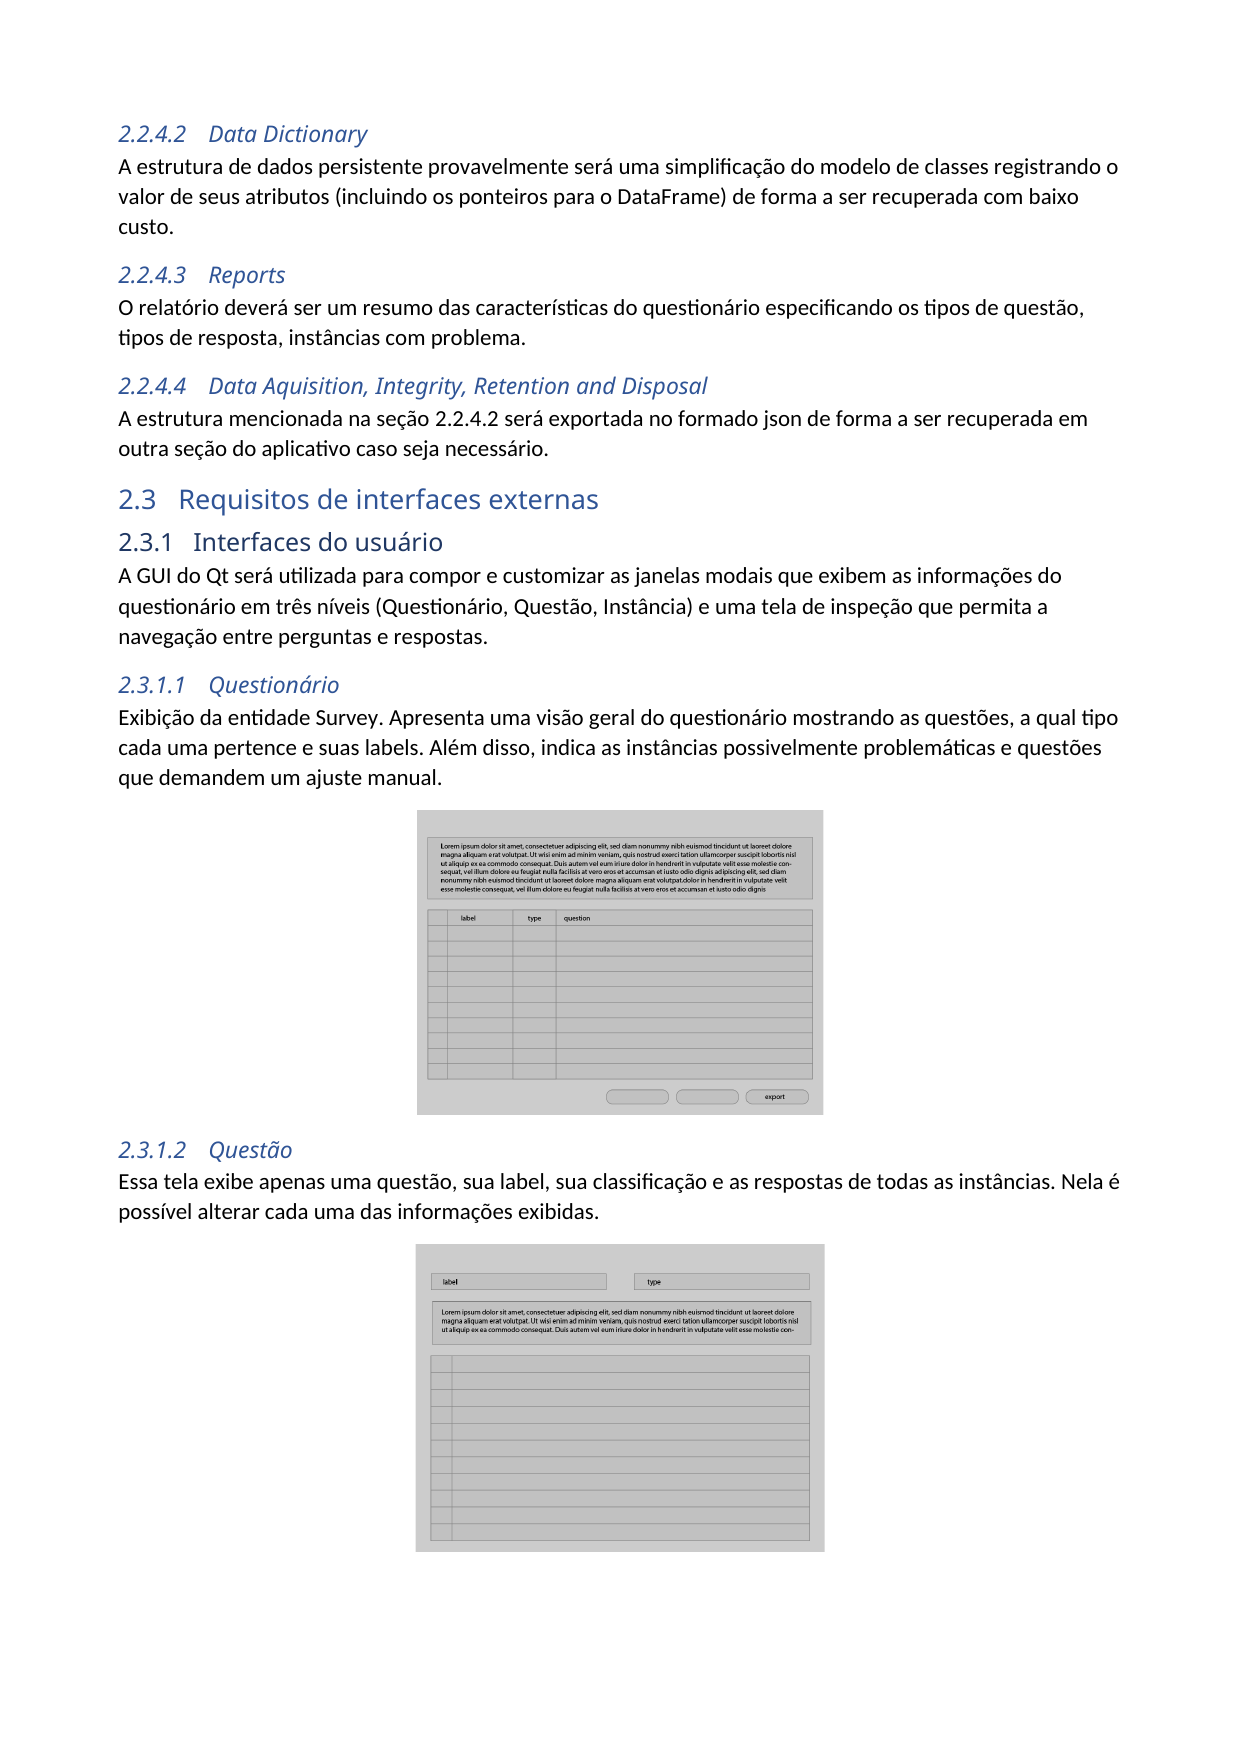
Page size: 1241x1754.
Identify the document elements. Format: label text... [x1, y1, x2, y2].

picture [417, 810, 824, 1115]
text A estrutura mencionada na seção 2.2.4.2 será exportada no formado json de forma a ser recuperada em outra seção do aplicativo caso seja necessário. [118, 404, 1122, 462]
subtitle Interfaces do usuário [118, 525, 1122, 559]
subtitle Reports [118, 259, 1122, 290]
subtitle Requisitos de interfaces externas [118, 481, 1122, 518]
text Exibição da entidade Survey. Apresenta uma visão geral do questionário mostrando as questões, a qual tipo cada uma pertence e suas labels. Além disso, indica as instâncias possivelmente problemáticas e questões que demandem um ajuste manual. [118, 703, 1122, 791]
subtitle Data Aquisition, Integrity, Retention and Disposal [118, 370, 1122, 401]
subtitle Data Dictionary [118, 118, 1122, 149]
text A estrutura de dados persistente provavelmente será uma simplificação do modelo de classes registrando o valor de seus atributos (incluindo os ponteiros para o DataFrame) de forma a ser recuperada com baixo custo. [118, 152, 1122, 240]
text O relatório deverá ser um resumo das características do questionário especificando os tipos de questão, tipos de resposta, instâncias com problema. [118, 293, 1122, 351]
text Essa tela exibe apenas uma questão, sua label, sua classificação e as respostas de todas as instâncias. Nela é possível alterar cada uma das informações exibidas. [118, 1167, 1122, 1226]
text A GUI do Qt será utilizada para compor e customizar as janelas modais que exibem as informações do questionário em três níveis (Questionário, Questão, Instância) e uma tela de inspeção que permita a navegação entre perguntas e respostas. [118, 562, 1122, 650]
subtitle Questão [118, 1133, 1122, 1165]
subtitle Questionário [118, 669, 1122, 700]
picture [415, 1244, 825, 1552]
